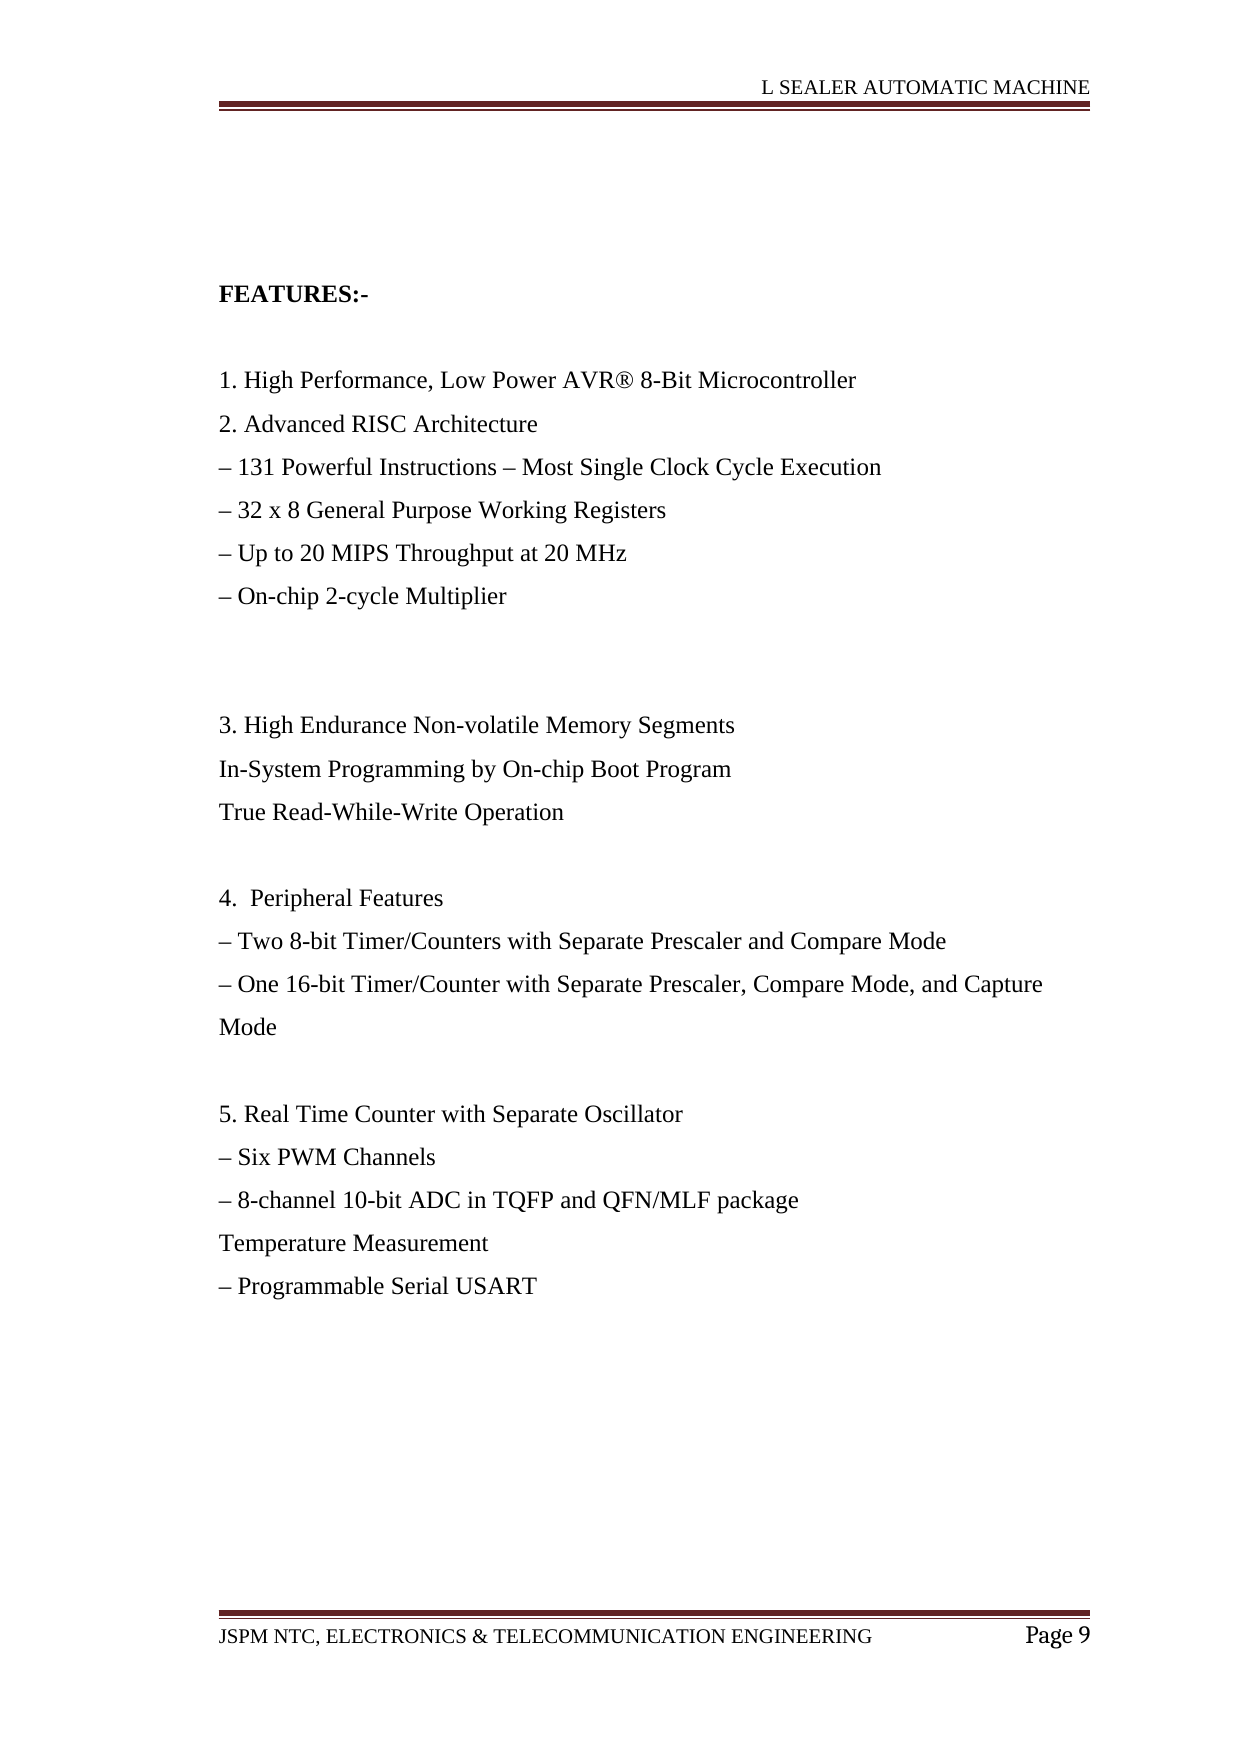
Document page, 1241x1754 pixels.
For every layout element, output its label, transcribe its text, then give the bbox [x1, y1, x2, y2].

text – 8-channel 10-bit ADC in TQFP and QFN/MLF package [218, 1185, 1090, 1214]
text 3. High Endurance Non-volatile Memory Segments [218, 711, 1090, 739]
text 1. High Performance, Low Power AVR® 8-Bit Microcontroller [218, 366, 1090, 394]
text Temperature Measurement [218, 1228, 1090, 1257]
text – 32 x 8 General Purpose Working Registers [218, 495, 1090, 524]
text FEATURES:- [218, 279, 1090, 308]
text – Programmable Serial USART [218, 1271, 1090, 1300]
text – One 16-bit Timer/Counter with Separate Prescaler, Compare Mode, and Capture [218, 969, 1090, 998]
text – Two 8-bit Timer/Counters with Separate Prescaler and Compare Mode [218, 926, 1090, 955]
text 4. Peripheral Features [218, 883, 1090, 912]
text – Up to 20 MIPS Throughput at 20 MHz [218, 538, 1090, 567]
text 5. Real Time Counter with Separate Oscillator [218, 1099, 1090, 1127]
text – Six PWM Channels [218, 1142, 1090, 1171]
text True Read-While-Write Operation [218, 797, 1090, 826]
text Mode [218, 1012, 1090, 1041]
text In-System Programming by On-chip Boot Program [218, 754, 1090, 782]
text – 131 Powerful Instructions – Most Single Clock Cycle Execution [218, 452, 1090, 481]
text – On-chip 2-cycle Multiplier [218, 581, 1090, 610]
text 2. Advanced RISC Architecture [218, 409, 1090, 437]
